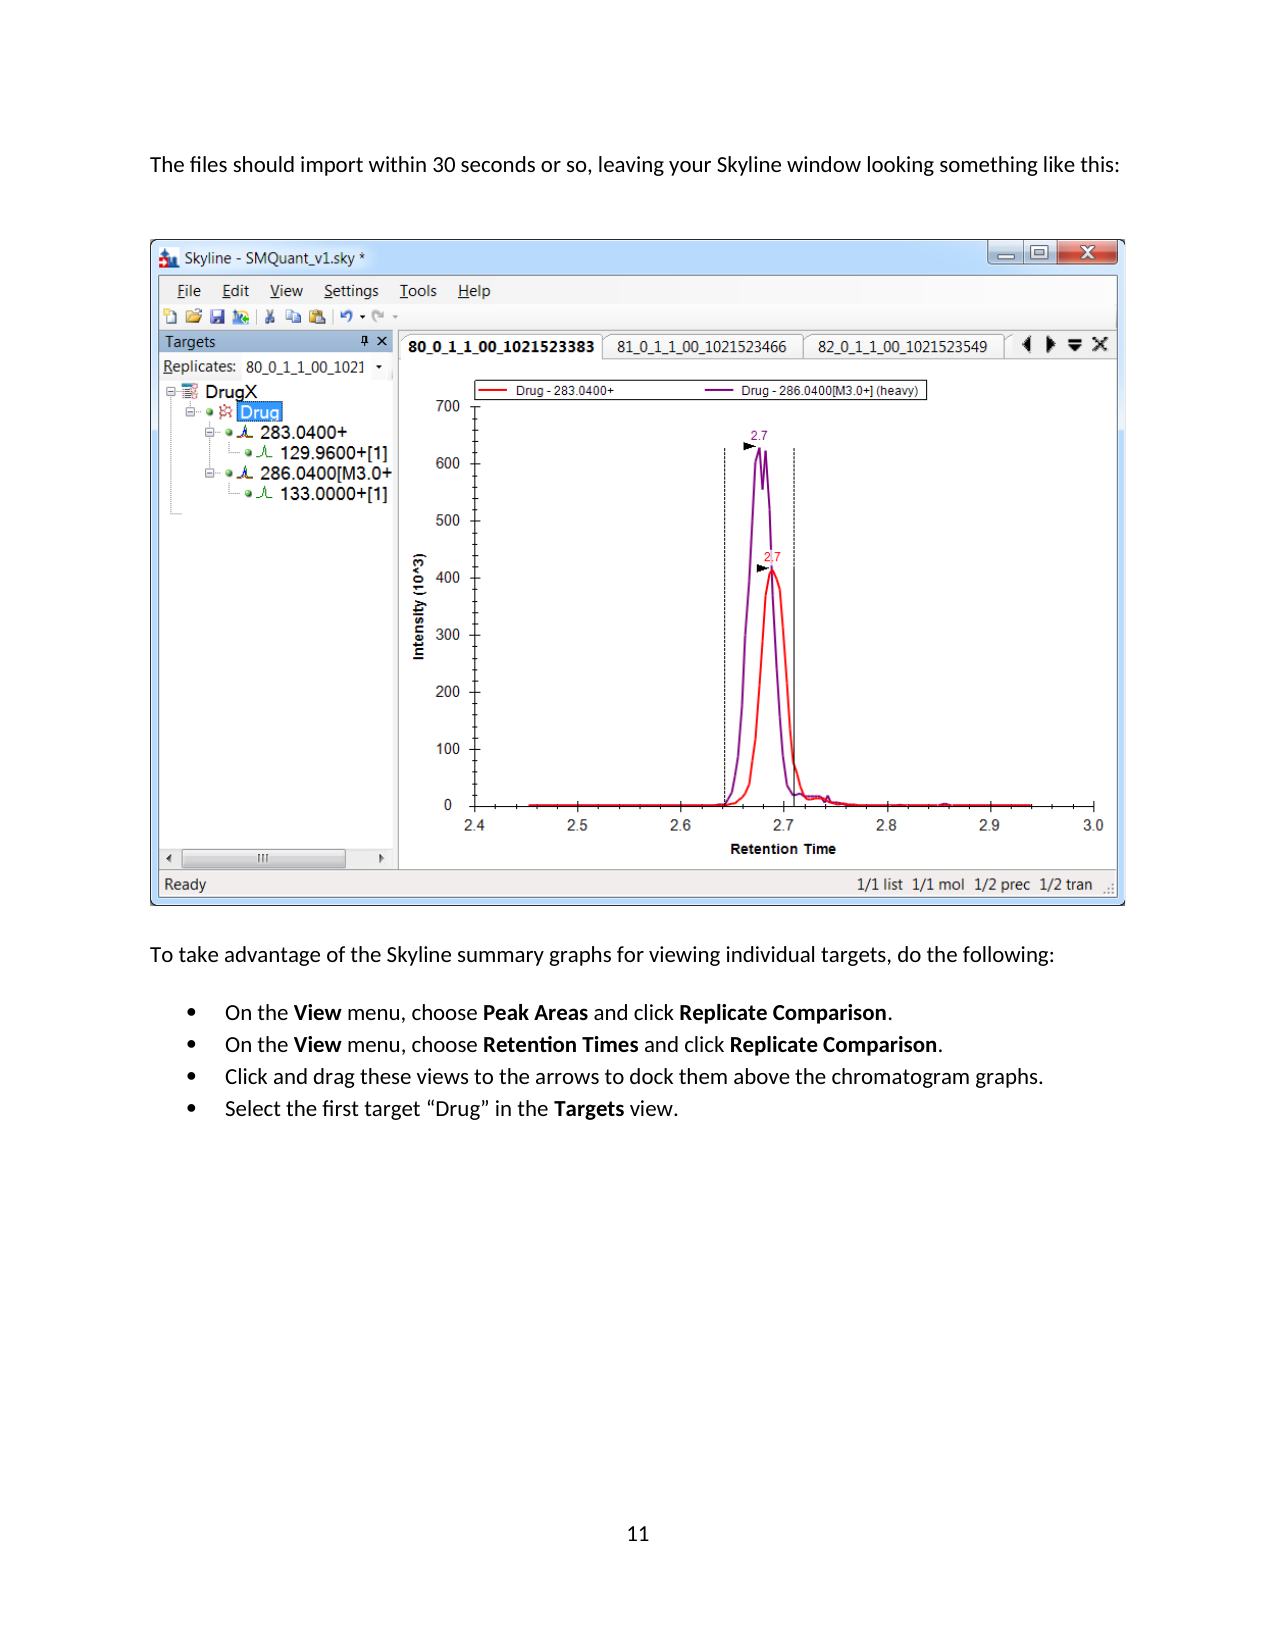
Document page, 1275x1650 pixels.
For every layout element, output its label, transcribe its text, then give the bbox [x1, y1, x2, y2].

list On the View menu, choose Peak Areas and click Replicate Comparison. [187, 998, 1125, 1026]
text The files should import within 30 seconds or so, leaving your Skyline window looking something like this: [150, 150, 1125, 178]
picture [150, 239, 1125, 906]
list Click and drag these views to the arrows to dock them above the chromatogram graphs. [187, 1062, 1125, 1090]
list On the View menu, choose Retention Times and click Replicate Comparison. [187, 1030, 1125, 1058]
list Select the first target “Drug” in the Targets view. [187, 1094, 1125, 1122]
text To take advantage of the Skyline summary graphs for viewing individual targets, do the following: [150, 941, 1125, 968]
